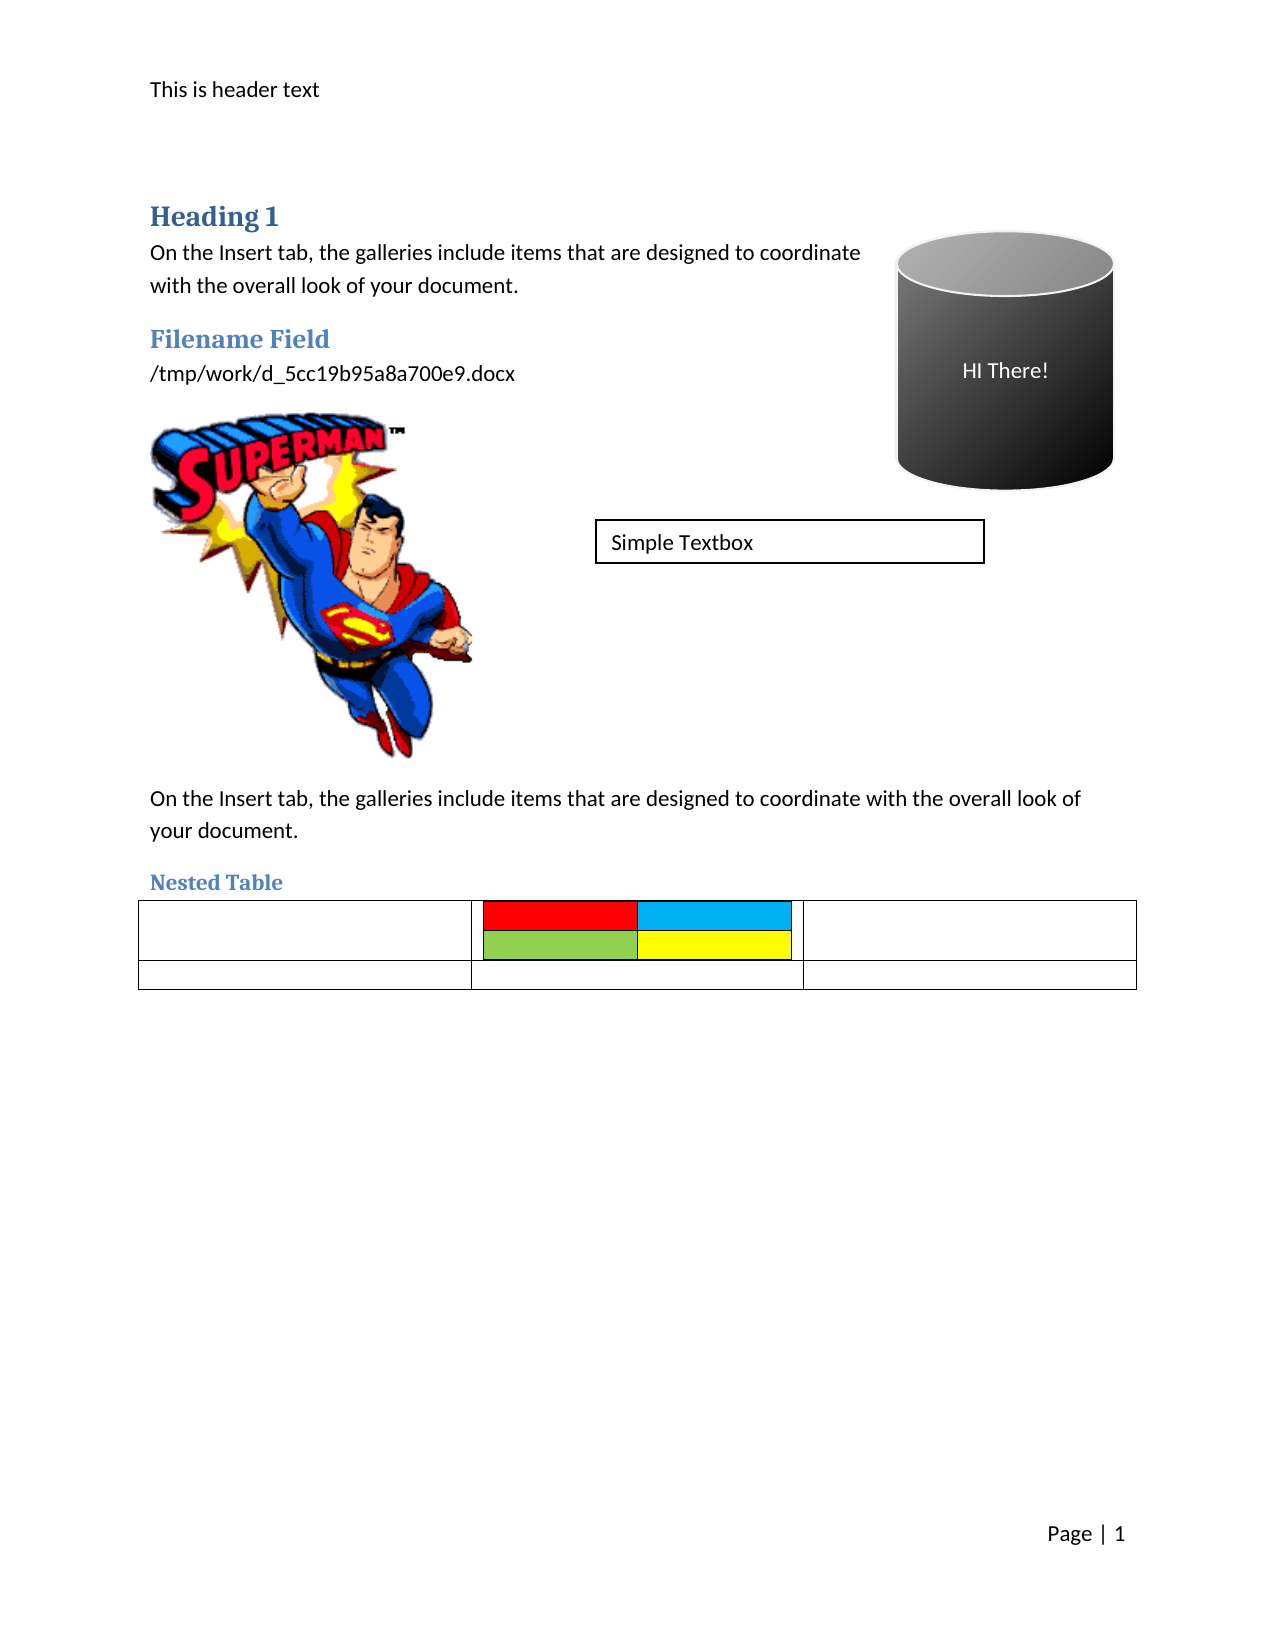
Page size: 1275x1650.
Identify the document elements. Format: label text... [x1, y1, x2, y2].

table_header [804, 901, 1136, 960]
table_header [792, 901, 803, 960]
text On the Insert tab, the galleries include items that are designed to coordinate with the overall look of your document. [150, 784, 1125, 844]
table_cell [139, 961, 471, 989]
subtitle Heading 1 [150, 200, 1125, 233]
subtitle Nested Table [150, 869, 1125, 896]
picture [150, 412, 541, 760]
subtitle Filename Field [150, 324, 1125, 355]
table_cell [804, 961, 1136, 989]
table_header [472, 901, 483, 960]
text On the Insert tab, the galleries include items that are designed to coordinate with the overall look of your document. [150, 238, 1125, 299]
table_cell [472, 961, 803, 989]
table_header [139, 901, 471, 960]
